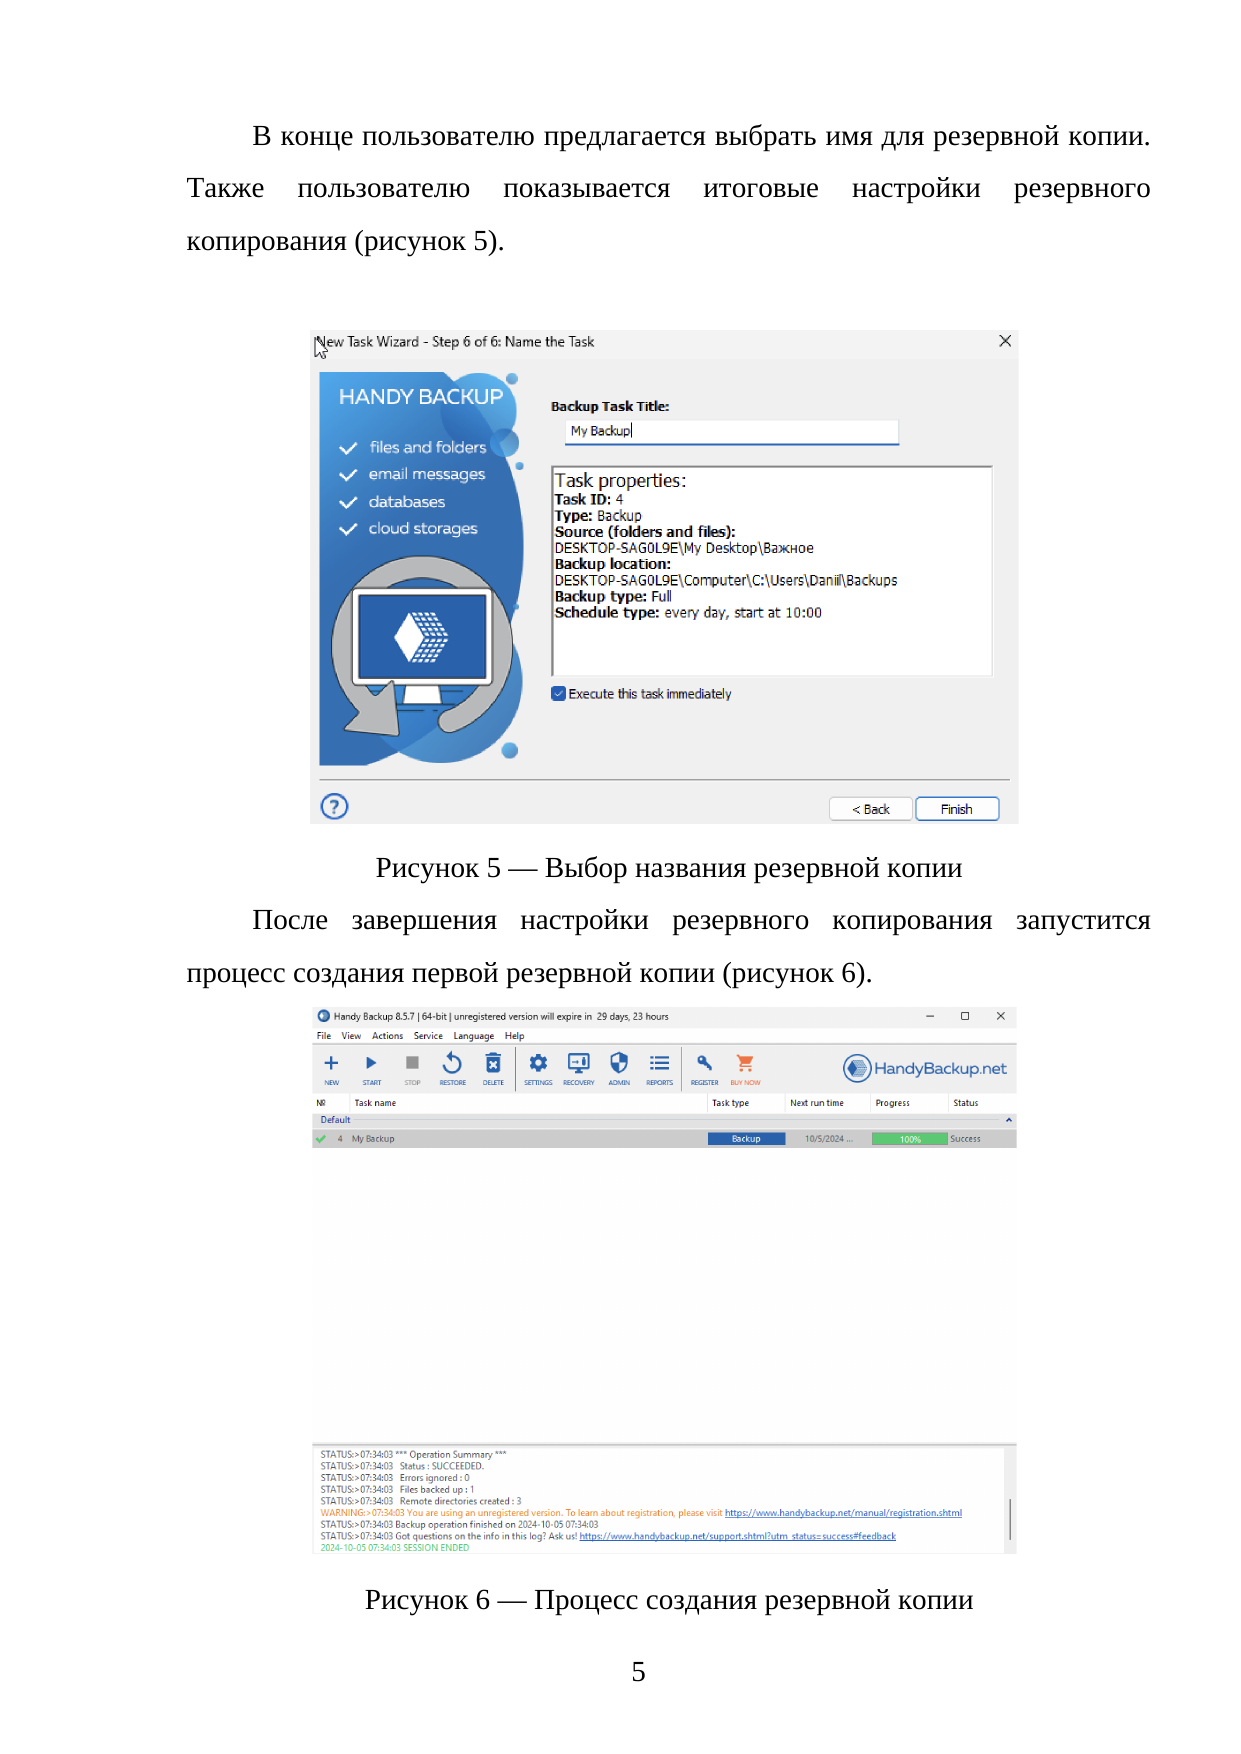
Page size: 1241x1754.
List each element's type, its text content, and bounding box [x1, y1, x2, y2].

text После завершения настройки резервного копирования запустится процесс создания первой резервной копии (рисунок 6). [186, 902, 1152, 988]
picture [310, 330, 1019, 824]
text Рисунок 6 — Процесс создания резервной копии [186, 1582, 1152, 1616]
text Рисунок 5 — Выбор названия резервной копии [186, 850, 1152, 884]
picture [312, 1007, 1017, 1554]
text В конце пользователю предлагается выбрать имя для резервной копии. Также пользователю показывается итоговые настройки резервного копирования (рисунок 5). [186, 118, 1152, 256]
